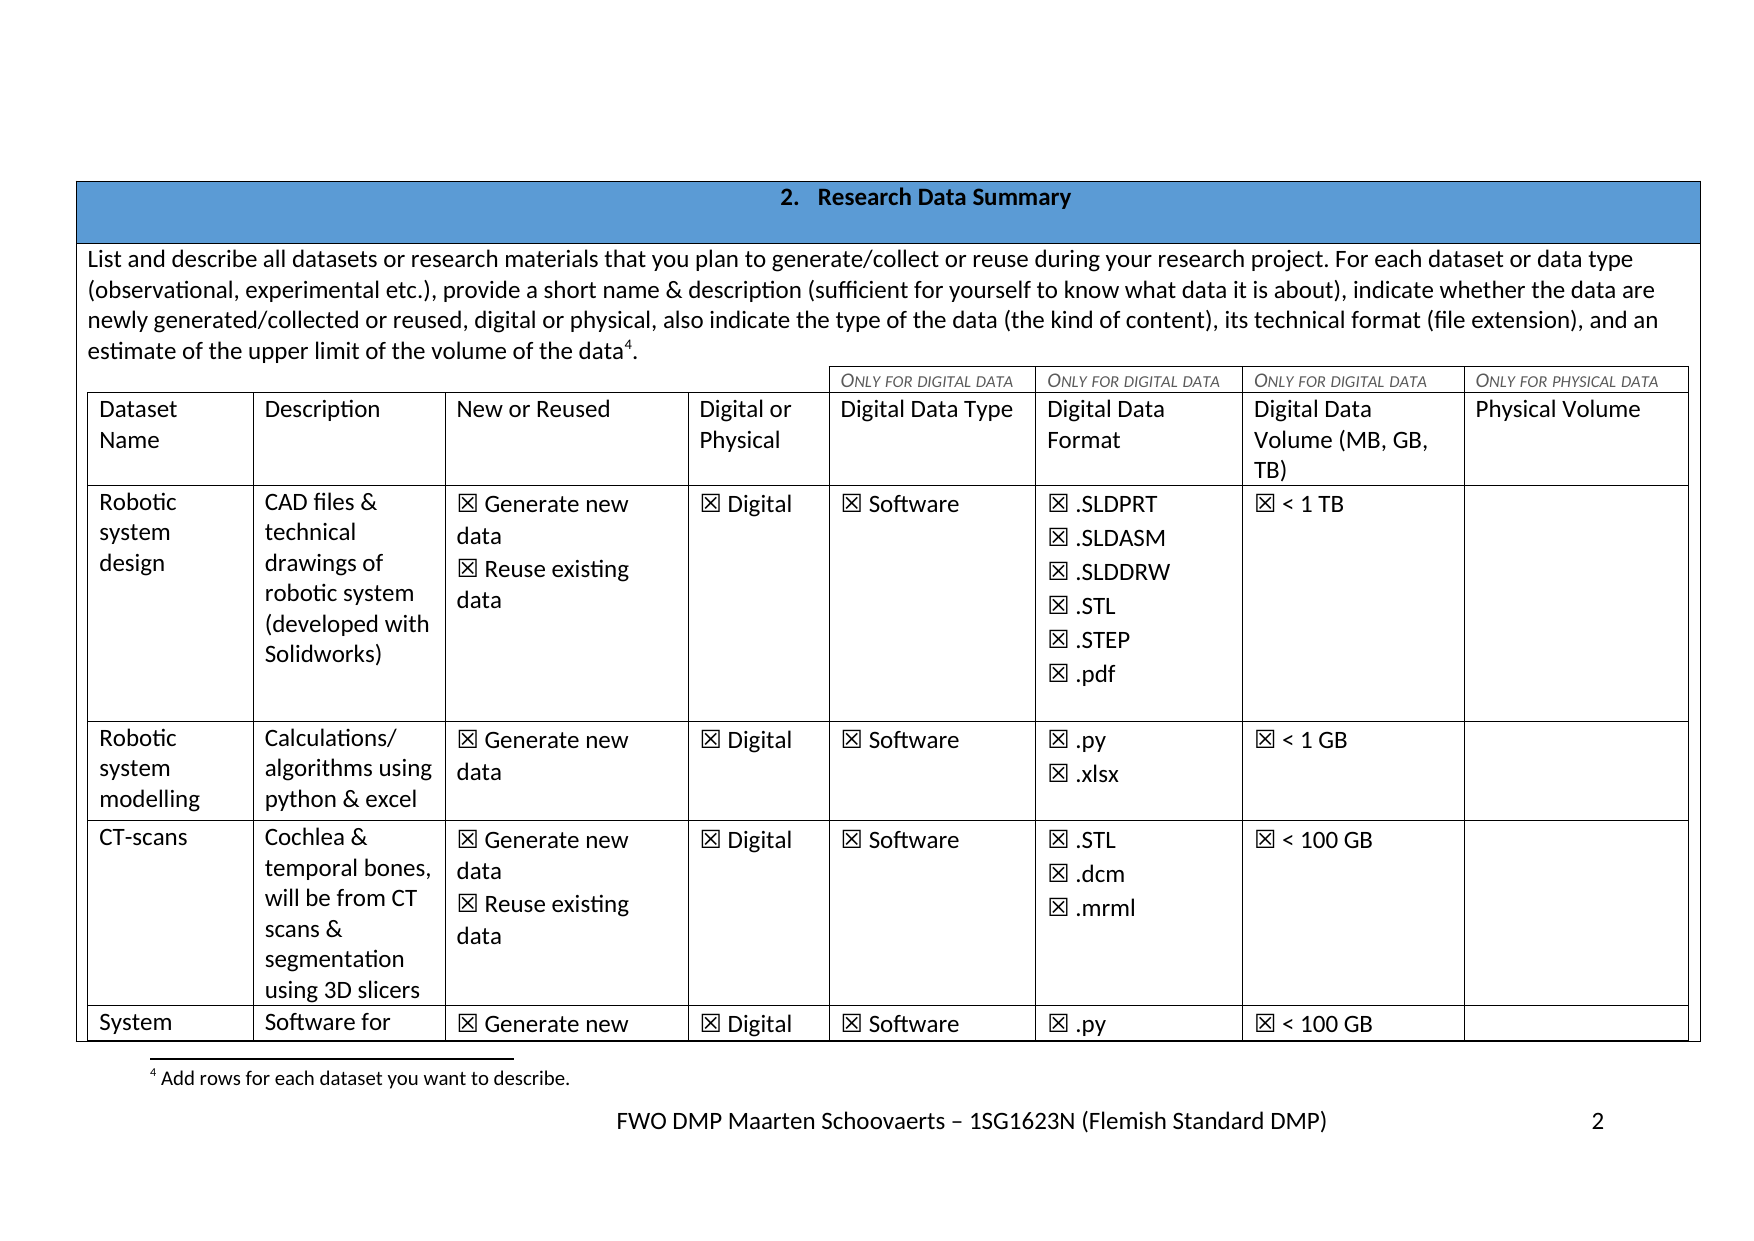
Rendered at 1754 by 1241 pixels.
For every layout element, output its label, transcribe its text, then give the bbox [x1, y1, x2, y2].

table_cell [77, 244, 1700, 1041]
table_header Research Data Summary [77, 182, 1700, 243]
